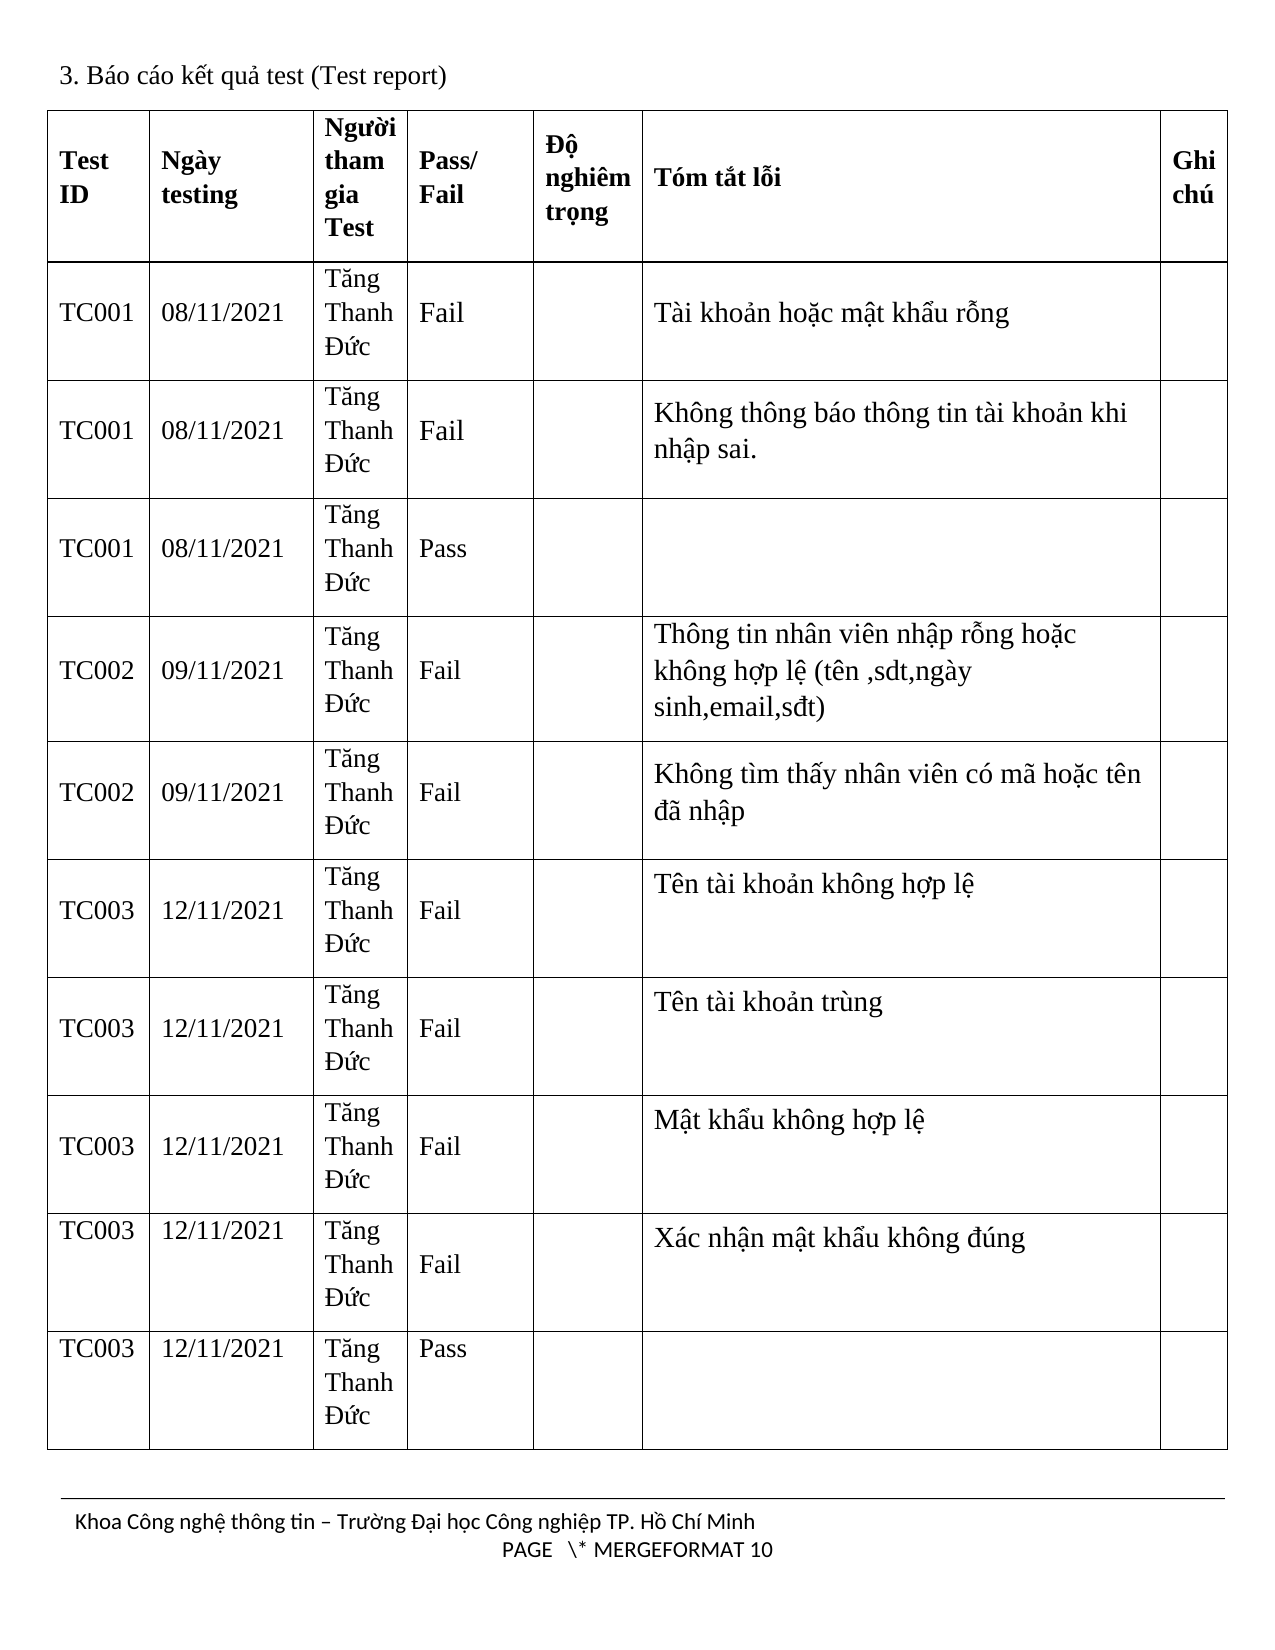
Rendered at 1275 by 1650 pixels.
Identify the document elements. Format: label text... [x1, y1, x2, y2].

table_header Pass/Fail [408, 111, 533, 261]
table_cell [643, 499, 1160, 616]
table_cell [1161, 263, 1227, 379]
table_cell [534, 860, 642, 977]
table_header Độ nghiêm trọng [534, 111, 642, 261]
table_cell [1161, 742, 1227, 859]
table_cell [1161, 1214, 1227, 1331]
table_cell TC002 [48, 742, 149, 859]
table_cell Tên tài khoản trùng [643, 978, 1160, 1095]
table_cell Xác nhận mật khẩu không đúng [643, 1214, 1160, 1331]
table_cell Tăng Thanh Đức [314, 1214, 407, 1331]
table_cell TC002 [48, 617, 149, 741]
table_cell Fail [408, 860, 533, 977]
table_cell TC003 [48, 978, 149, 1095]
table_cell [1161, 978, 1227, 1095]
table_cell TC003 [48, 1214, 149, 1331]
table_cell [1161, 1332, 1227, 1449]
table_cell [534, 263, 642, 379]
table_cell Fail [408, 617, 533, 741]
table_cell Mật khẩu không hợp lệ [643, 1096, 1160, 1213]
table_cell Tăng Thanh Đức [314, 617, 407, 741]
table_cell Pass [408, 1332, 533, 1449]
table_cell Fail [408, 263, 533, 379]
table_cell 12/11/2021 [150, 1096, 313, 1213]
table_cell [534, 617, 642, 741]
table_cell Tăng Thanh Đức [314, 978, 407, 1095]
table_cell 12/11/2021 [150, 978, 313, 1095]
table_cell TC001 [48, 499, 149, 616]
table_cell Fail [408, 742, 533, 859]
table_cell Tăng Thanh Đức [314, 381, 407, 497]
table_cell [1161, 617, 1227, 741]
table_cell Tăng Thanh Đức [314, 742, 407, 859]
table_cell Tăng Thanh Đức [314, 1332, 407, 1449]
table_cell [1161, 381, 1227, 497]
table_cell Fail [408, 978, 533, 1095]
table_cell [534, 381, 642, 497]
table_header Ghi chú [1161, 111, 1227, 261]
table_cell Thông tin nhân viên nhập rỗng hoặc không hợp lệ (tên ,sdt,ngày sinh,email,sđt) [643, 617, 1160, 741]
table_cell Pass [408, 499, 533, 616]
table_cell 09/11/2021 [150, 617, 313, 741]
table_cell 12/11/2021 [150, 1332, 313, 1449]
table_cell 08/11/2021 [150, 263, 313, 379]
table_cell [534, 978, 642, 1095]
table_header Test ID [48, 111, 149, 261]
text 3. Báo cáo kết quả test (Test report) [59, 59, 1141, 90]
table_cell TC003 [48, 860, 149, 977]
table_cell Tên tài khoản không hợp lệ [643, 860, 1160, 977]
table_cell [534, 499, 642, 616]
table_cell TC001 [48, 263, 149, 379]
table_cell [534, 1214, 642, 1331]
table_cell Tăng Thanh Đức [314, 860, 407, 977]
table_cell Tăng Thanh Đức [314, 1096, 407, 1213]
table_cell 08/11/2021 [150, 499, 313, 616]
table_cell TC003 [48, 1096, 149, 1213]
table_cell TC001 [48, 381, 149, 497]
table_cell TC003 [48, 1332, 149, 1449]
table_cell Không thông báo thông tin tài khoản khi nhập sai. [643, 381, 1160, 497]
table_cell [643, 1332, 1160, 1449]
table_cell 12/11/2021 [150, 1214, 313, 1331]
table_cell 12/11/2021 [150, 860, 313, 977]
table_header Ngày testing [150, 111, 313, 261]
table_cell [534, 1096, 642, 1213]
table_cell 09/11/2021 [150, 742, 313, 859]
table_header Tóm tắt lỗi [643, 111, 1160, 261]
table_cell Fail [408, 1214, 533, 1331]
table_header Người tham gia Test [314, 111, 407, 261]
table_cell [1161, 499, 1227, 616]
table_cell Tăng Thanh Đức [314, 499, 407, 616]
table_cell Tài khoản hoặc mật khẩu rỗng [643, 263, 1160, 379]
table_cell [534, 742, 642, 859]
table_cell Fail [408, 381, 533, 497]
table_cell Fail [408, 1096, 533, 1213]
table_cell 08/11/2021 [150, 381, 313, 497]
table_cell [1161, 1096, 1227, 1213]
table_cell [534, 1332, 642, 1449]
table_cell Không tìm thấy nhân viên có mã hoặc tên đã nhập [643, 742, 1160, 859]
table_cell [1161, 860, 1227, 977]
table_cell Tăng Thanh Đức [314, 263, 407, 379]
